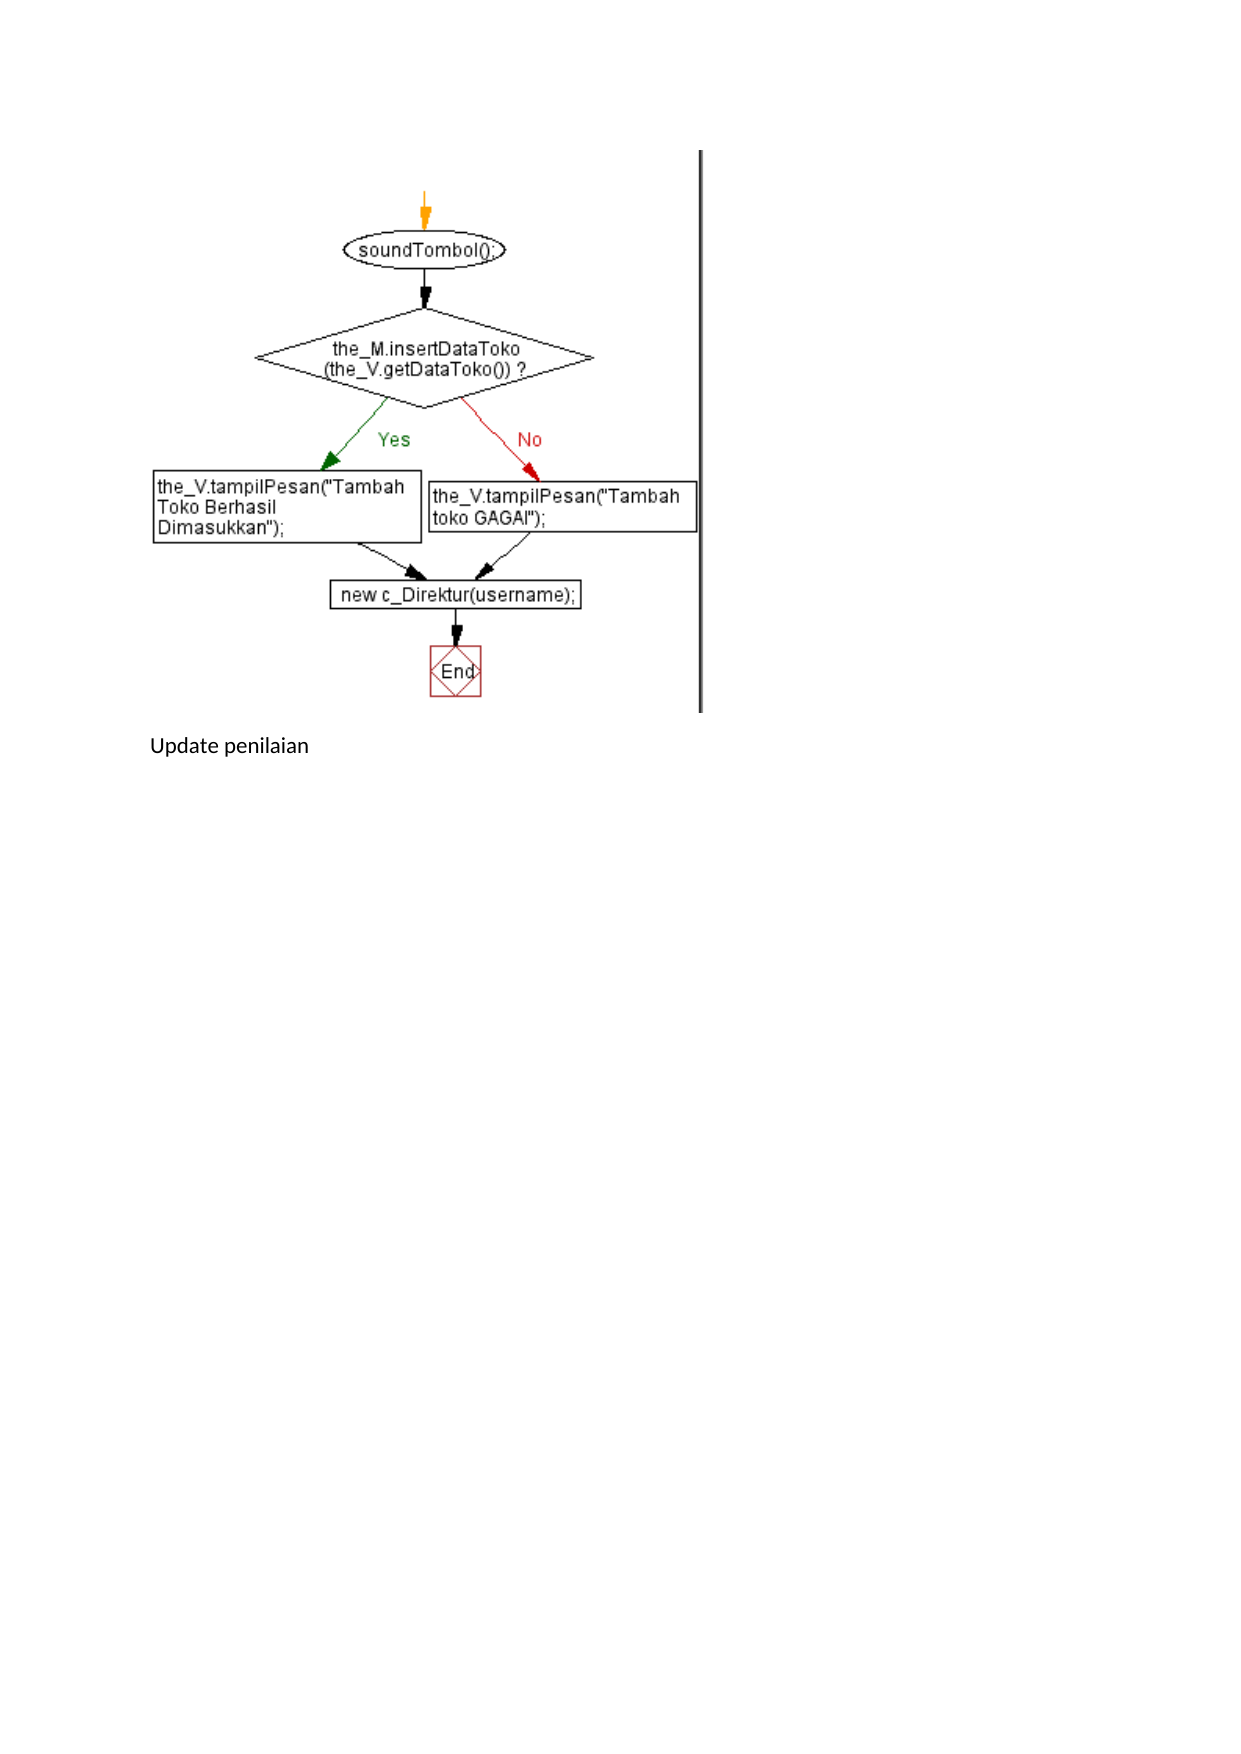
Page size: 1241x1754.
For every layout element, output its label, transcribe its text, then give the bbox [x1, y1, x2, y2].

text Update penilaian [150, 731, 1090, 759]
picture [150, 150, 704, 713]
